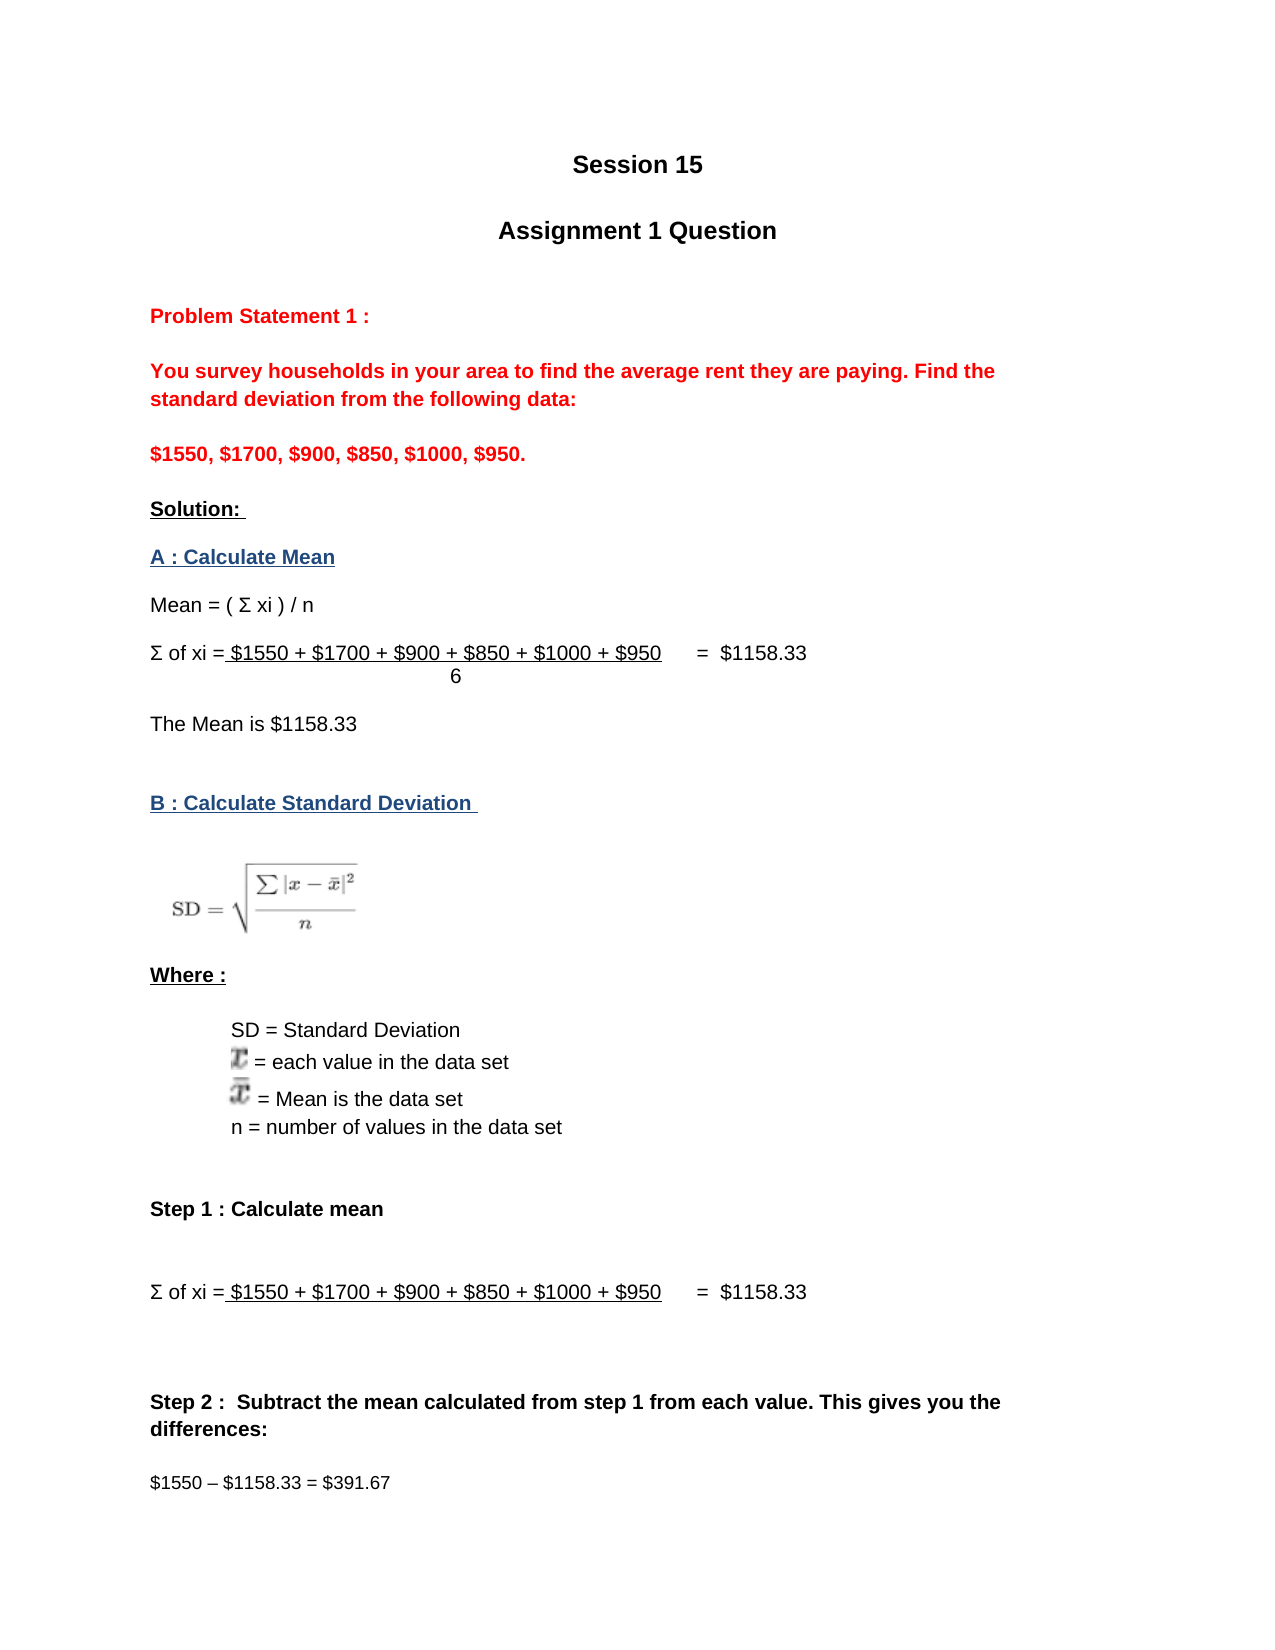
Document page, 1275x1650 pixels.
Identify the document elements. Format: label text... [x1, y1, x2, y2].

text You survey households in your area to find the average rent they are paying. Find the [150, 359, 1125, 383]
text Where : [150, 963, 1125, 987]
text standard deviation from the following data: [150, 387, 1125, 411]
text Assignment 1 Question [150, 216, 1125, 245]
text 6 [150, 664, 1125, 688]
picture [150, 846, 383, 960]
text Mean = ( Σ xi ) / n [150, 592, 1125, 616]
text Solution: [150, 497, 1125, 521]
text Step 1 : Calculate mean [150, 1197, 1125, 1221]
text A : Calculate Mean [150, 544, 1125, 568]
text Σ of xi = $1550 + $1700 + $900 + $850 + $1000 + $950 = $1158.33 [150, 1280, 1125, 1304]
text Σ of xi = $1550 + $1700 + $900 + $850 + $1000 + $950 = $1158.33 [150, 640, 1125, 664]
text $1550, $1700, $900, $850, $1000, $950. [150, 442, 1125, 466]
text Problem Statement 1 : [150, 304, 1125, 328]
text Step 2 : Subtract the mean calculated from step 1 from each value. This gives you the differences: [150, 1390, 1125, 1441]
text n = number of values in the data set [150, 1115, 1125, 1139]
text The Mean is $1158.33 [150, 712, 1125, 736]
text Session 15 [150, 150, 1125, 179]
text B : Calculate Standard Deviation [150, 791, 1125, 815]
text = each value in the data set [150, 1046, 1125, 1073]
text $1550 – $1158.33 = $391.67 [150, 1472, 1125, 1494]
picture [230, 1045, 248, 1070]
picture [225, 1077, 252, 1107]
text = Mean is the data set [150, 1077, 1125, 1111]
text SD = Standard Deviation [150, 1018, 1125, 1042]
